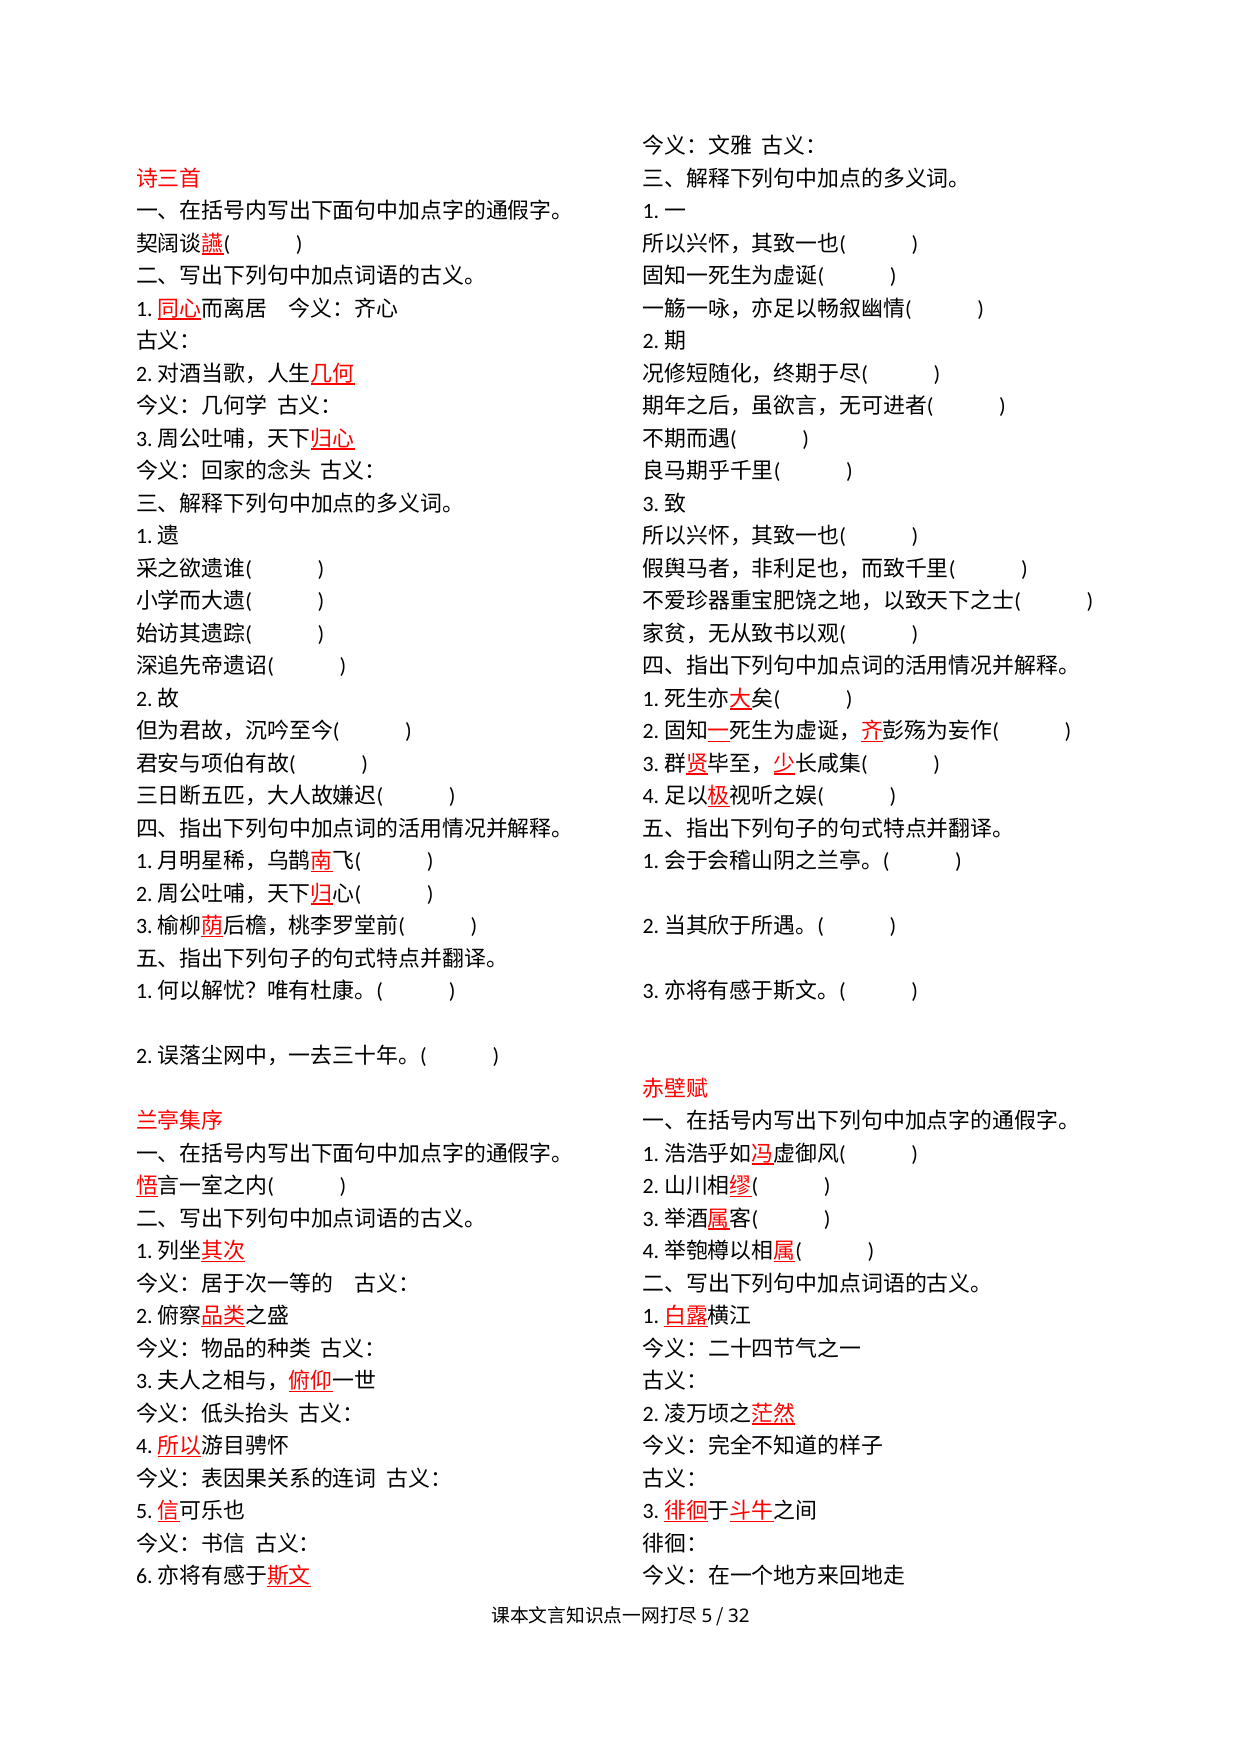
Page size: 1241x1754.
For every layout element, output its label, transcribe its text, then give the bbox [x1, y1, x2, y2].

text 今义：回家的念头 古义： [136, 453, 598, 486]
text 2. 误落尘网中，一去三十年。( ) [136, 1038, 598, 1071]
text 3. 群贤毕至，少长咸集( ) [642, 746, 1104, 778]
text 古义： [642, 1461, 1104, 1493]
text 3. 致 [642, 486, 1104, 518]
text 四、指出下列句中加点词的活用情况并解释。 [136, 811, 598, 843]
text 1. 遗 [136, 518, 598, 551]
text 诗三首 [136, 161, 598, 193]
text 2. 固知一死生为虚诞，齐彭殇为妄作( ) [642, 713, 1104, 746]
text 契阔谈讌( ) [136, 226, 598, 258]
text 2. 俯察品类之盛 [136, 1298, 598, 1331]
text 1. 会于会稽山阴之兰亭。( ) [642, 843, 1104, 876]
text 采之欲遗谁( ) [136, 551, 598, 583]
text 所以兴怀，其致一也( ) [642, 226, 1104, 258]
text 1. 月明星稀，乌鹊南飞( ) [136, 843, 598, 876]
text 深追先帝遗诏( ) [136, 648, 598, 681]
text 五、指出下列句子的句式特点并翻译。 [136, 941, 598, 973]
text 3. 亦将有感于斯文。( ) [642, 973, 1104, 1006]
text 君安与项伯有故( ) [136, 746, 598, 778]
text 5. 信可乐也 [136, 1493, 598, 1526]
text 不爱珍器重宝肥饶之地，以致天下之士( ) [642, 583, 1104, 616]
text 一、在括号内写出下面句中加点字的通假字。 [136, 193, 598, 226]
text 2. 周公吐哺，天下归心( ) [136, 876, 598, 908]
text 今义：二十四节气之一 [642, 1331, 1104, 1363]
text 古义： [136, 323, 598, 356]
text 今义：文雅 古义： [642, 128, 1104, 161]
text 4. 所以游目骋怀 [136, 1428, 598, 1461]
text 良马期乎千里( ) [642, 453, 1104, 486]
text 但为君故，沉吟至今( ) [136, 713, 598, 746]
text 固知一死生为虚诞( ) [642, 258, 1104, 291]
text 1. 同心而离居 今义：齐心 [136, 291, 598, 323]
text 一、在括号内写出下列句中加点字的通假字。 [642, 1103, 1104, 1136]
text 今义：书信 古义： [136, 1526, 598, 1558]
text 4. 足以极视听之娱( ) [642, 778, 1104, 811]
text 所以兴怀，其致一也( ) [642, 518, 1104, 551]
text 今义：物品的种类 古义： [136, 1331, 598, 1363]
text 徘徊： [642, 1526, 1104, 1558]
text 赤壁赋 [642, 1071, 1104, 1103]
text 2. 期 [642, 323, 1104, 356]
text 3. 举酒属客( ) [642, 1201, 1104, 1233]
text 今义：表因果关系的连词 古义： [136, 1461, 598, 1493]
text 3. 徘徊于斗牛之间 [642, 1493, 1104, 1526]
text 悟言一室之内( ) [136, 1168, 598, 1201]
text 4. 举匏樽以相属( ) [642, 1233, 1104, 1266]
text 2. 山川相缪( ) [642, 1168, 1104, 1201]
text 一觞一咏，亦足以畅叙幽情( ) [642, 291, 1104, 323]
text 二、写出下列句中加点词语的古义。 [136, 1201, 598, 1233]
text 2. 对酒当歌，人生几何 [136, 356, 598, 388]
text 始访其遗踪( ) [136, 616, 598, 648]
text 五、指出下列句子的句式特点并翻译。 [642, 811, 1104, 843]
text 今义：在一个地方来回地走 [642, 1558, 1104, 1591]
text 今义：几何学 古义： [136, 388, 598, 421]
text 1. 死生亦大矣( ) [642, 681, 1104, 713]
text 小学而大遗( ) [136, 583, 598, 616]
text 三、解释下列句中加点的多义词。 [136, 486, 598, 518]
text 3. 周公吐哺，天下归心 [136, 421, 598, 453]
text 兰亭集序 [136, 1103, 598, 1136]
text 3. 夫人之相与，俯仰一世 [136, 1363, 598, 1396]
text 1. 何以解忧？唯有杜康。( ) [136, 973, 598, 1006]
text 况修短随化，终期于尽( ) [642, 356, 1104, 388]
text 期年之后，虽欲言，无可进者( ) [642, 388, 1104, 421]
text 四、指出下列句中加点词的活用情况并解释。 [642, 648, 1104, 681]
text 1. 白露横江 [642, 1298, 1104, 1331]
text 1. 列坐其次 [136, 1233, 598, 1266]
text 2. 凌万顷之茫然 [642, 1396, 1104, 1428]
text 2. 故 [136, 681, 598, 713]
text 家贫，无从致书以观( ) [642, 616, 1104, 648]
text 1. 一 [642, 193, 1104, 226]
text 1. 浩浩乎如冯虚御风( ) [642, 1136, 1104, 1168]
text 一、在括号内写出下面句中加点字的通假字。 [136, 1136, 598, 1168]
text 假舆马者，非利足也，而致千里( ) [642, 551, 1104, 583]
text 6. 亦将有感于斯文 [136, 1558, 598, 1591]
text 二、写出下列句中加点词语的古义。 [642, 1266, 1104, 1298]
text 今义：低头抬头 古义： [136, 1396, 598, 1428]
text 三日断五匹，大人故嫌迟( ) [136, 778, 598, 811]
text 古义： [642, 1363, 1104, 1396]
text 今义：完全不知道的样子 [642, 1428, 1104, 1461]
text 不期而遇( ) [642, 421, 1104, 453]
text 2. 当其欣于所遇。( ) [642, 908, 1104, 941]
text 今义：居于次一等的 古义： [136, 1266, 598, 1298]
text 3. 榆柳荫后檐，桃李罗堂前( ) [136, 908, 598, 941]
text 二、写出下列句中加点词语的古义。 [136, 258, 598, 291]
text 三、解释下列句中加点的多义词。 [642, 161, 1104, 193]
